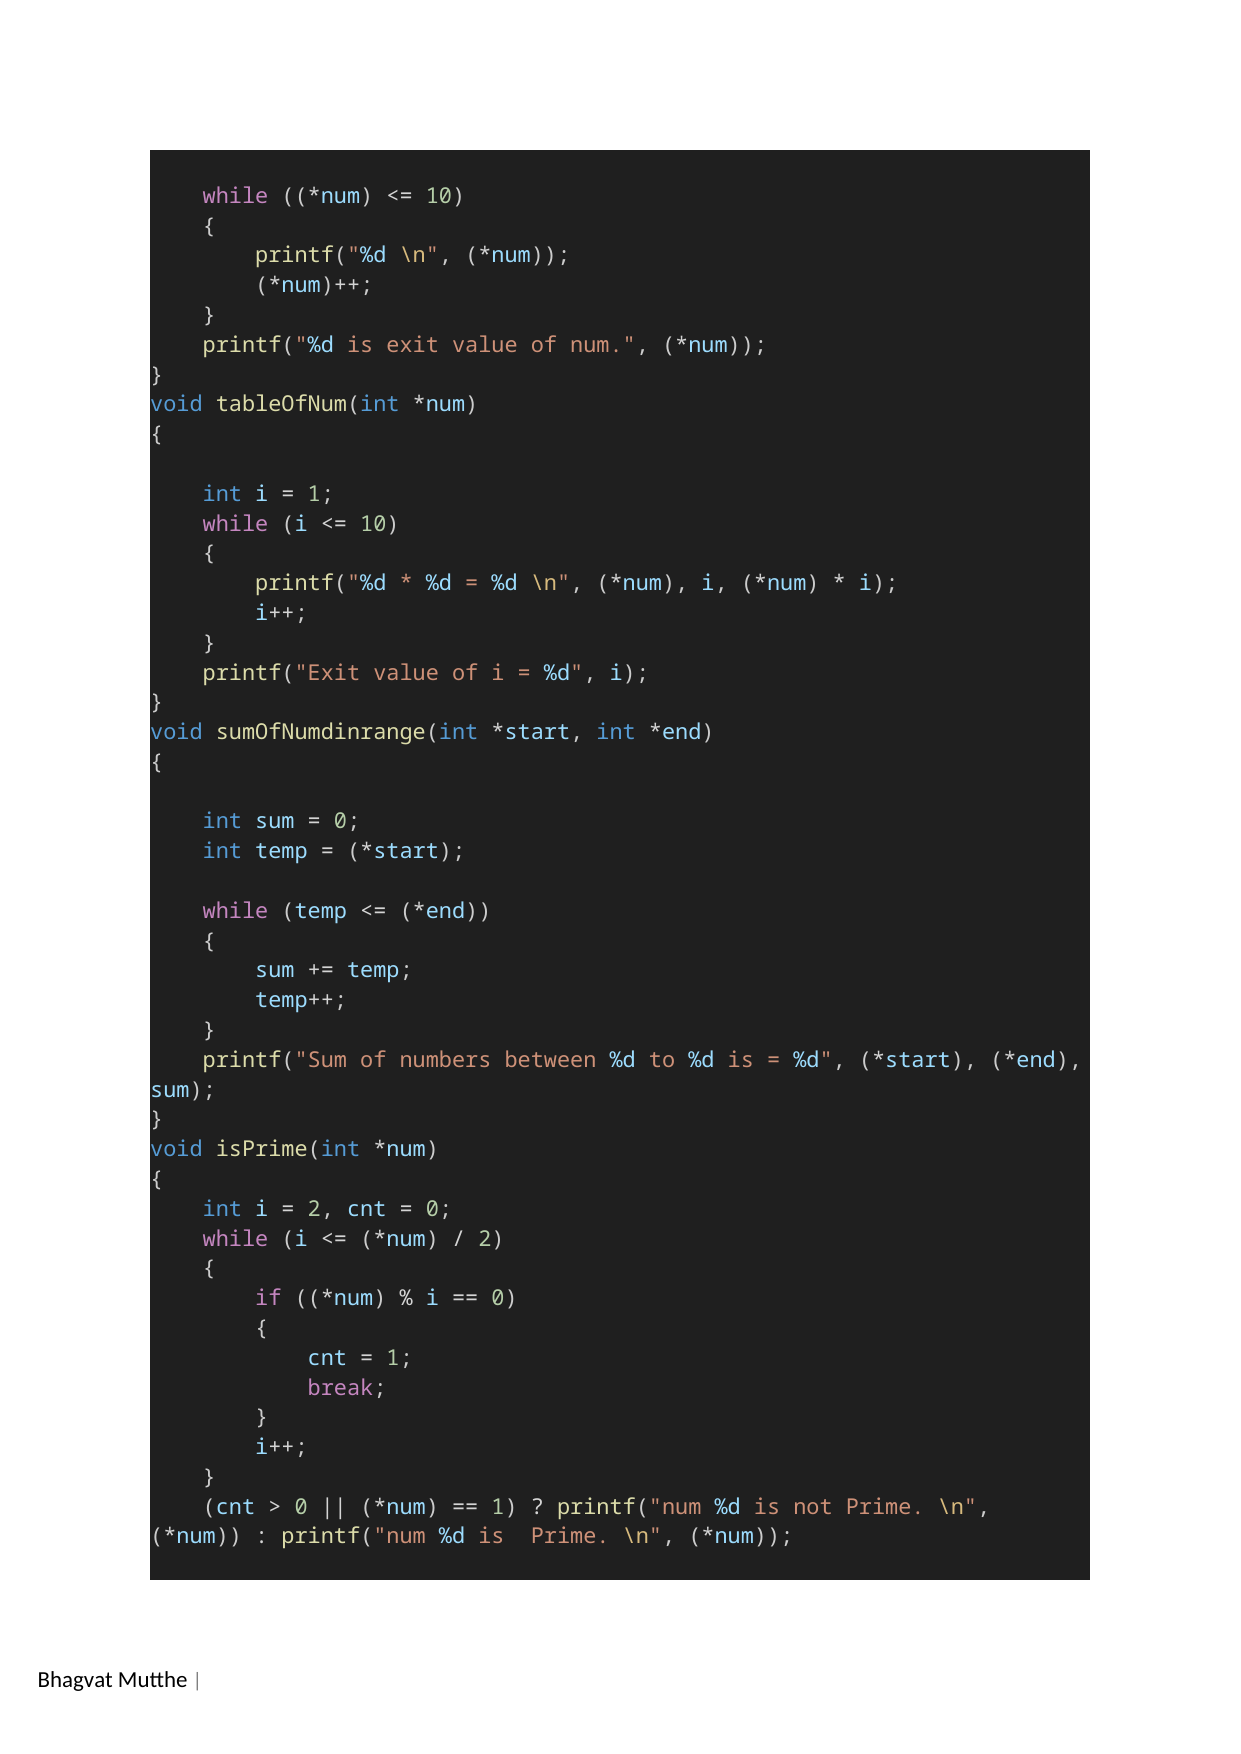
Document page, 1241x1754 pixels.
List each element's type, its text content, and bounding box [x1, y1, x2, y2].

text while ((*num) <= 10) [150, 180, 1090, 209]
text } [150, 1014, 1090, 1044]
text { [150, 1312, 1090, 1342]
text void tableOfNum(int *num) [150, 388, 1090, 418]
text int i = 2, cnt = 0; [150, 1193, 1090, 1222]
text { [150, 418, 1090, 448]
text printf("Sum of numbers between %d to %d is = %d", (*start), (*end), sum); [150, 1044, 1090, 1103]
text (cnt > 0 || (*num) == 1) ? printf("num %d is not Prime. \n", (*num)) : printf("num %d is Prime. \n", (*num)); [150, 1491, 1090, 1550]
text } [150, 686, 1090, 716]
text temp++; [150, 984, 1090, 1014]
text i++; [150, 597, 1090, 627]
text } [150, 1103, 1090, 1133]
text } [150, 627, 1090, 656]
text } [150, 299, 1090, 329]
text { [150, 209, 1090, 239]
text { [150, 537, 1090, 567]
text int sum = 0; [150, 805, 1090, 835]
text printf("%d * %d = %d \n", (*num), i, (*num) * i); [150, 567, 1090, 597]
text int temp = (*start); [150, 835, 1090, 865]
text printf("%d \n", (*num)); [150, 239, 1090, 269]
text printf("Exit value of i = %d", i); [150, 656, 1090, 686]
text break; [150, 1371, 1090, 1401]
text { [150, 1163, 1090, 1193]
text if ((*num) % i == 0) [150, 1282, 1090, 1312]
text while (temp <= (*end)) [150, 895, 1090, 924]
text { [150, 746, 1090, 776]
text int i = 1; [150, 478, 1090, 507]
text { [150, 1252, 1090, 1282]
text } [150, 1461, 1090, 1491]
text printf("%d is exit value of num.", (*num)); [150, 329, 1090, 358]
text while (i <= 10) [150, 507, 1090, 537]
text { [150, 924, 1090, 954]
text void sumOfNumdinrange(int *start, int *end) [150, 716, 1090, 746]
text i++; [150, 1431, 1090, 1461]
text } [150, 358, 1090, 388]
text cnt = 1; [150, 1342, 1090, 1371]
text while (i <= (*num) / 2) [150, 1222, 1090, 1252]
text } [150, 1401, 1090, 1431]
text sum += temp; [150, 954, 1090, 984]
text (*num)++; [150, 269, 1090, 299]
text void isPrime(int *num) [150, 1133, 1090, 1163]
